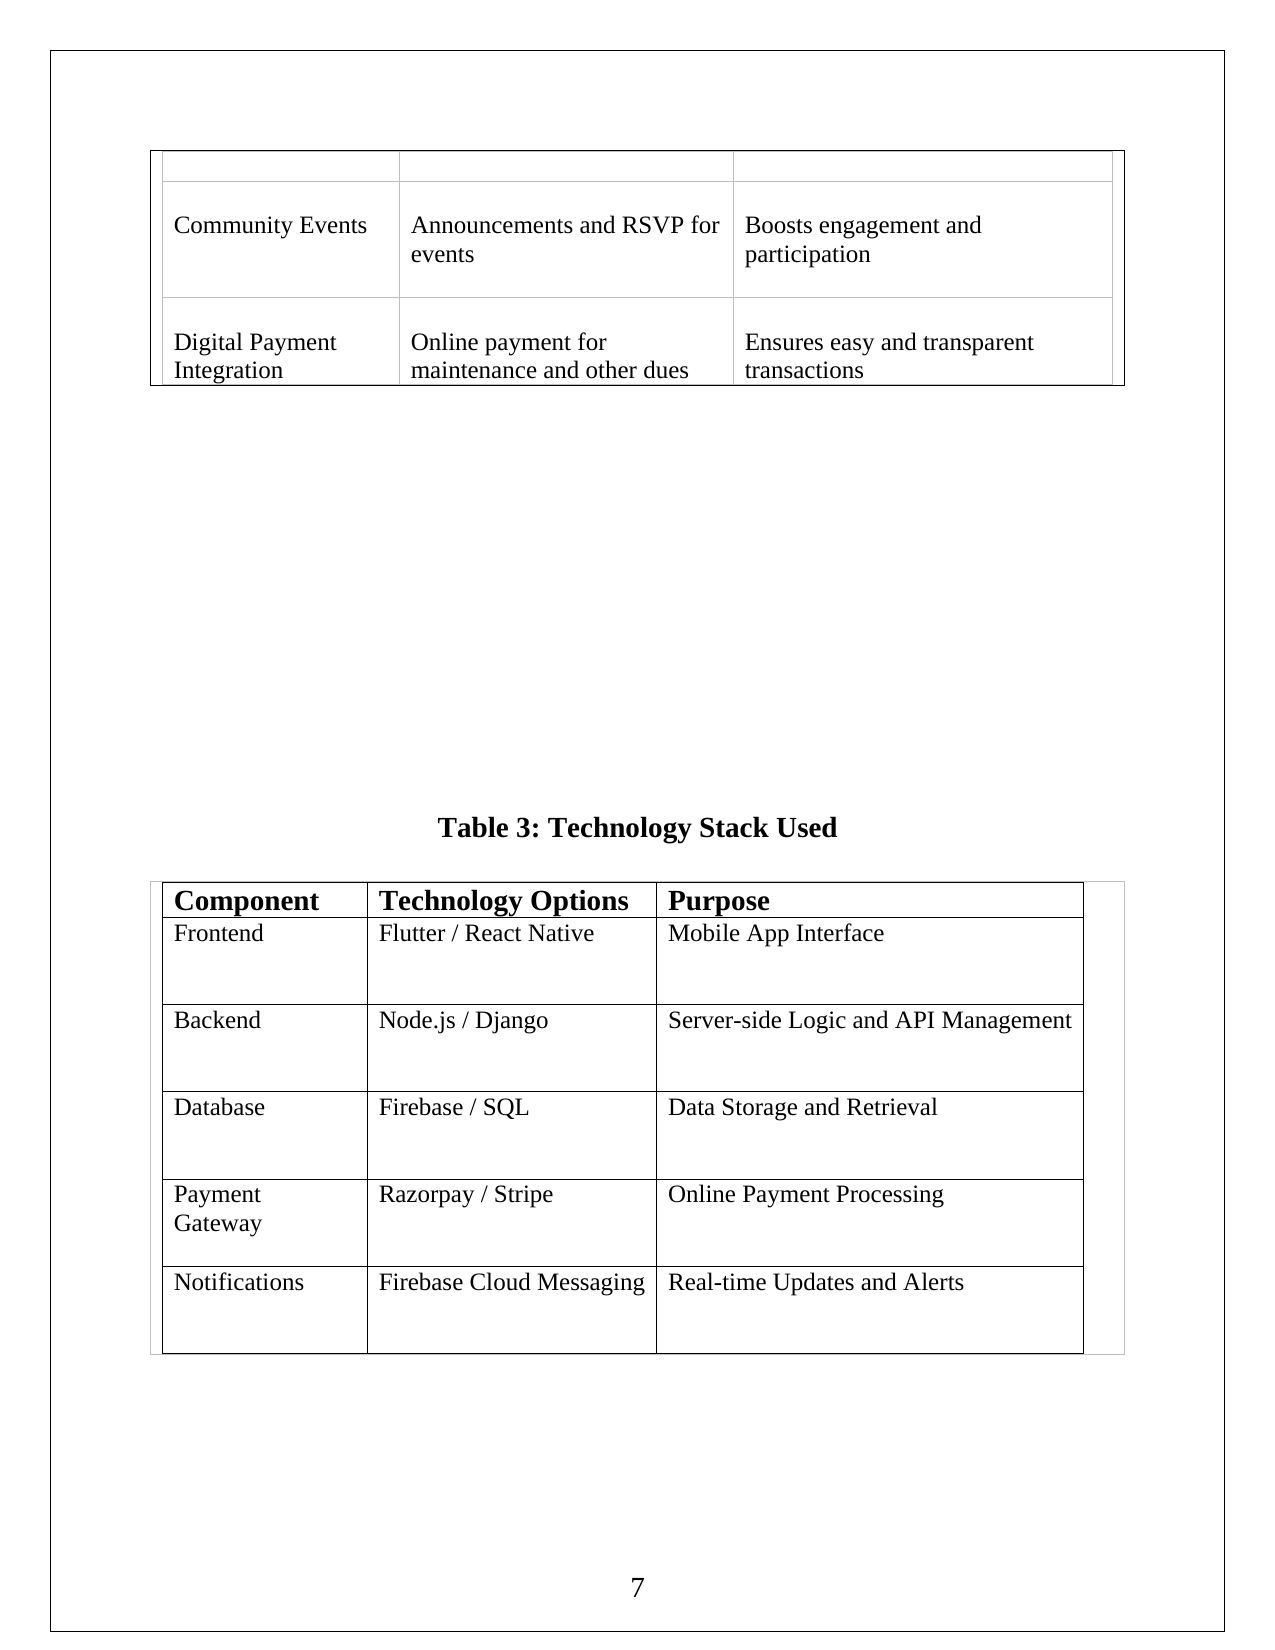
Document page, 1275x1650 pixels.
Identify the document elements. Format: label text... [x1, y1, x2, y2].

table_header [368, 1092, 656, 1179]
text Table 3: Technology Stack Used [150, 810, 1125, 843]
table_header [163, 1267, 367, 1353]
table_header [151, 882, 162, 1354]
table_header [657, 1005, 1083, 1091]
table_header [400, 182, 733, 297]
table_header [734, 298, 1112, 384]
table_header [163, 1180, 367, 1266]
table_header [368, 883, 656, 917]
table_header [163, 152, 399, 181]
table_header [400, 152, 733, 181]
table_header [368, 1005, 656, 1091]
table_header [163, 918, 367, 1004]
table_header [657, 883, 1083, 917]
table_header [151, 151, 162, 385]
table_header [368, 918, 656, 1004]
table_header [657, 1180, 1083, 1266]
table_header [368, 1180, 656, 1266]
table_header [163, 182, 399, 297]
table_header [163, 1092, 367, 1179]
table_header [1084, 882, 1124, 1354]
table_header [163, 1005, 367, 1091]
table_header [368, 1267, 656, 1353]
table_header [1113, 151, 1124, 385]
table_header [657, 1267, 1083, 1353]
table_header [163, 298, 399, 384]
table_header [657, 918, 1083, 1004]
table_header [734, 152, 1112, 181]
table_header [734, 182, 1112, 297]
table_header [400, 298, 733, 384]
table_header [163, 883, 367, 917]
table_header [657, 1092, 1083, 1179]
